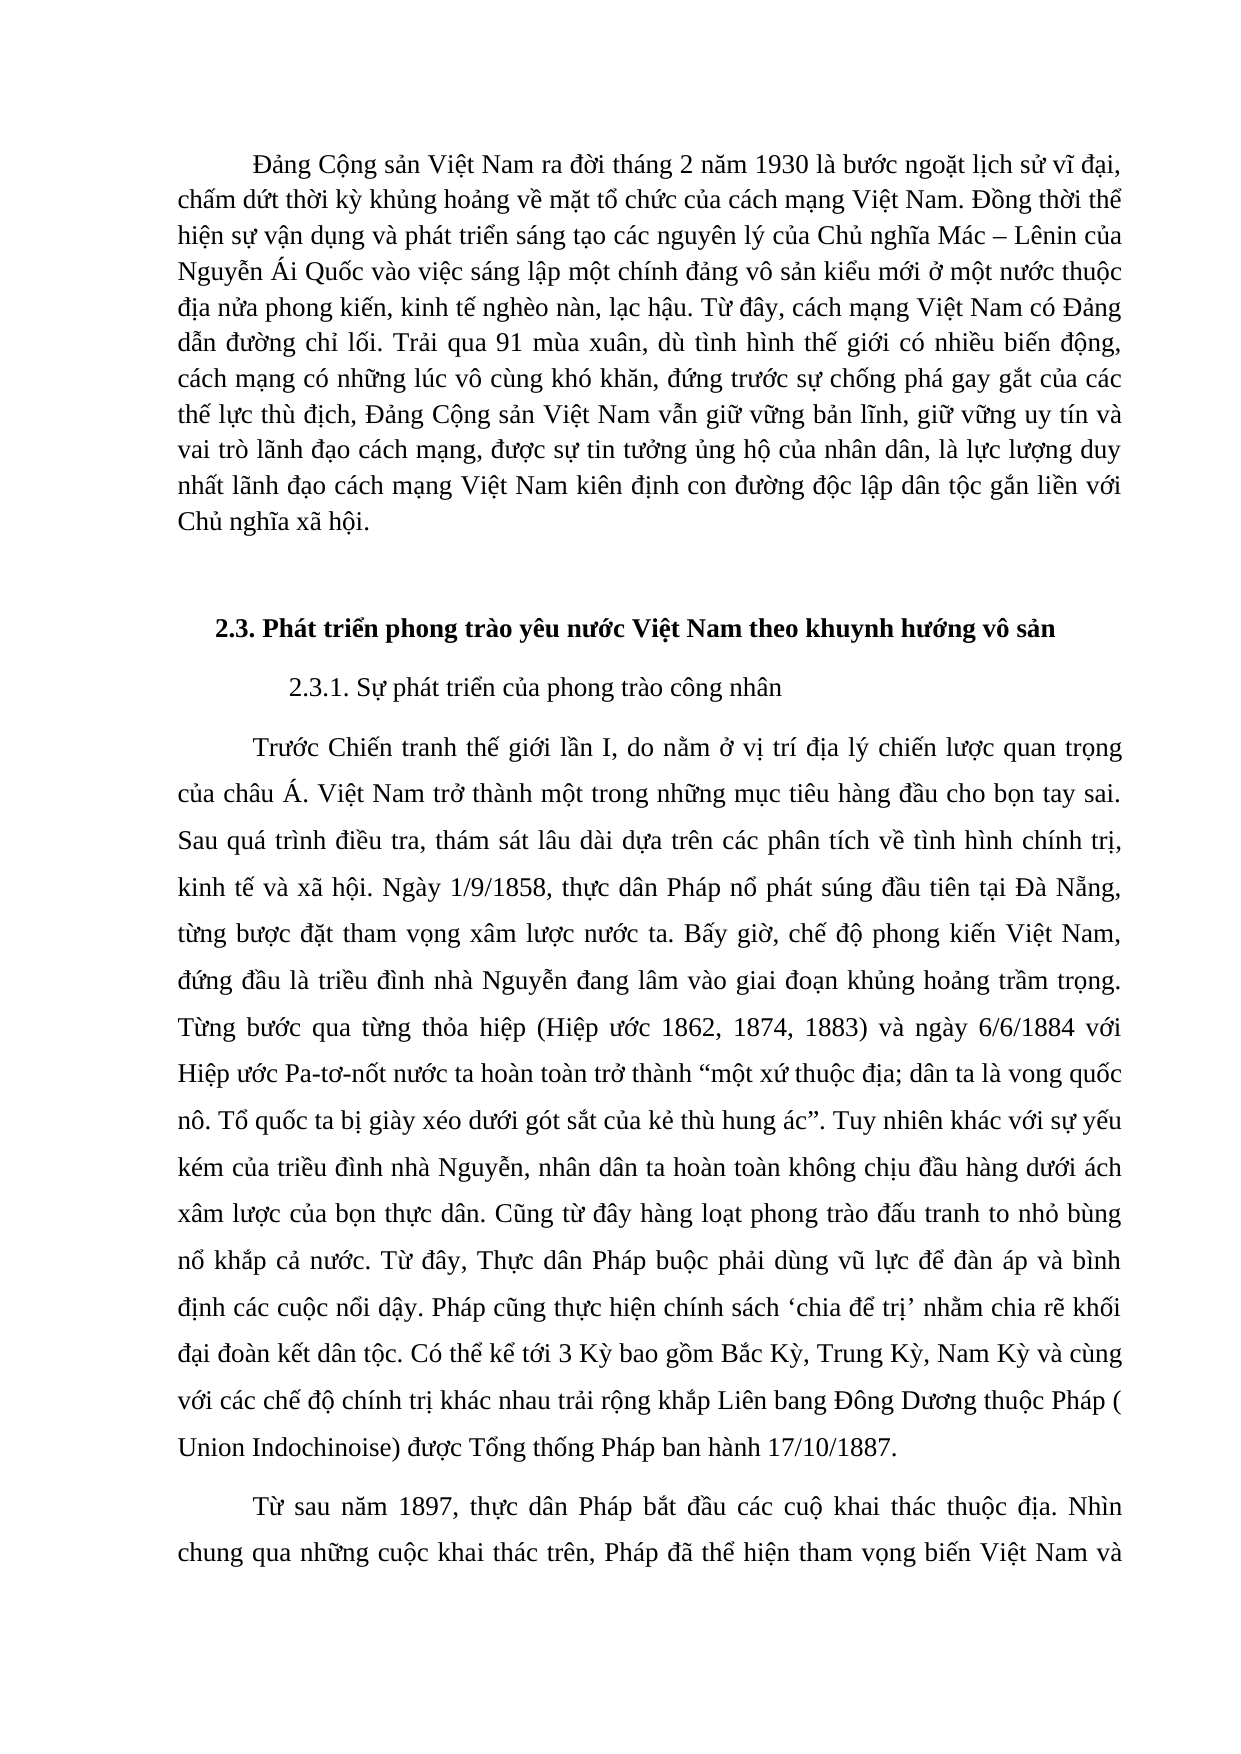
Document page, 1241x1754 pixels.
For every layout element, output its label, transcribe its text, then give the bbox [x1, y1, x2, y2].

text Đảng Cộng sản Việt Nam ra đời tháng 2 năm 1930 là bước ngoặt lịch sử vĩ đại, chấm dứt thời kỳ khủng hoảng về mặt tổ chức của cách mạng Việt Nam. Đồng thời thể hiện sự vận dụng và phát triển sáng tạo các nguyên lý của Chủ nghĩa Mác – Lênin của Nguyễn Ái Quốc vào việc sáng lập một chính đảng vô sản kiểu mới ở một nước thuộc địa nửa phong kiến, kinh tế nghèo nàn, lạc hậu. Từ đây, cách mạng Việt Nam có Đảng dẫn đường chỉ lối. Trải qua 91 mùa xuân, dù tình hình thế giới có nhiều biến động, cách mạng có những lúc vô cùng khó khăn, đứng trước sự chống phá gay gắt của các thế lực thù địch, Đảng Cộng sản Việt Nam vẫn giữ vững bản lĩnh, giữ vững uy tín và vai trò lãnh đạo cách mạng, được sự tin tưởng ủng hộ của nhân dân, là lực lượng duy nhất lãnh đạo cách mạng Việt Nam kiên định con đường độc lập dân tộc gắn liền với Chủ nghĩa xã hội. [177, 148, 1122, 536]
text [177, 1490, 1122, 1568]
text 2.3.1. Sự phát triển của phong trào công nhân [215, 672, 1122, 703]
text 2.3. Phát triển phong trào yêu nước Việt Nam theo khuynh hướng vô sản [215, 612, 1124, 643]
text Trước Chiến tranh thế giới lần I, do nằm ở vị trí địa lý chiến lược quan trọng của châu Á. Việt Nam trở thành một trong những mục tiêu hàng đầu cho bọn tay sai. Sau quá trình điều tra, thám sát lâu dài dựa trên các phân tích về tình hình chính trị, kinh tế và xã hội. Ngày 1/9/1858, thực dân Pháp nổ phát súng đầu tiên tại Đà Nẵng, từng bược đặt tham vọng xâm lược nước ta. Bấy giờ, chế độ phong kiến Việt Nam, đứng đầu là triều đình nhà Nguyễn đang lâm vào giai đoạn khủng hoảng trầm trọng. Từng bước qua từng thỏa hiệp (Hiệp ước 1862, 1874, 1883) và ngày 6/6/1884 với Hiệp ước Pa-tơ-nốt nước ta hoàn toàn trở thành “một xứ thuộc địa; dân ta là vong quốc nô. Tổ quốc ta bị giày xéo dưới gót sắt của kẻ thù hung ác”. Tuy nhiên khác với sự yếu kém của triều đình nhà Nguyễn, nhân dân ta hoàn toàn không chịu đầu hàng dưới ách xâm lược của bọn thực dân. Cũng từ đây hàng loạt phong trào đấu tranh to nhỏ bùng nổ khắp cả nước. Từ đây, Thực dân Pháp buộc phải dùng vũ lực để đàn áp và bình định các cuộc nổi dậy. Pháp cũng thực hiện chính sách ‘chia để trị’ nhằm chia rẽ khối đại đoàn kết dân tộc. Có thể kể tới 3 Kỳ bao gồm Bắc Kỳ, Trung Kỳ, Nam Kỳ và cùng với các chế độ chính trị khác nhau trải rộng khắp Liên bang Đông Dương thuộc Pháp ( Union Indochinoise) được Tổng thống Pháp ban hành 17/10/1887. [177, 731, 1122, 1462]
